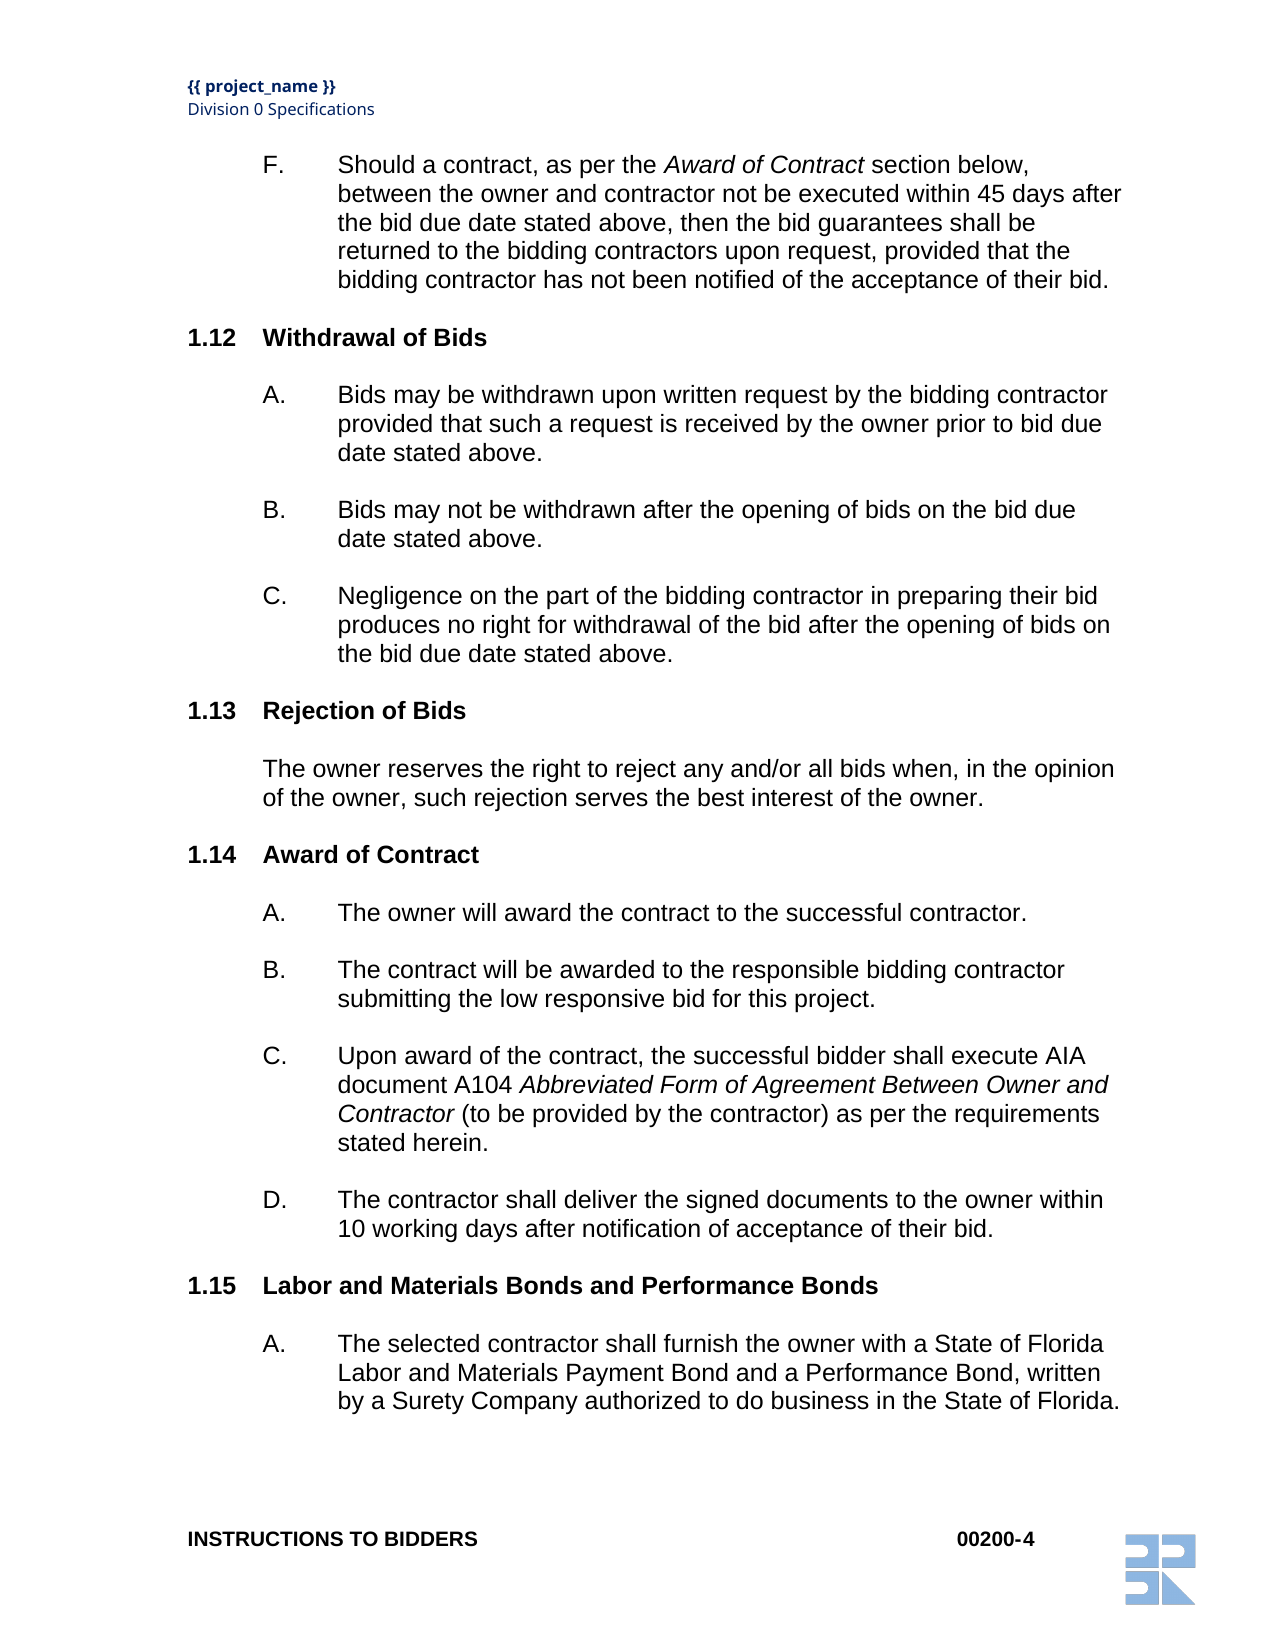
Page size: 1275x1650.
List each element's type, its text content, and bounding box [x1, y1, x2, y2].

list Bids may be withdrawn upon written request by the bidding contractor provided that such a request is received by the owner prior to bid due date stated above. [262, 380, 1125, 466]
picture [1125, 1534, 1196, 1605]
list The contractor shall deliver the signed documents to the owner within 10 working days after notification of acceptance of their bid. [262, 1185, 1125, 1242]
list The contract will be awarded to the responsible bidding contractor submitting the low responsive bid for this project. [262, 955, 1125, 1012]
list Upon award of the contract, the successful bidder shall execute AIA document A104 Abbreviated Form of Agreement Between Owner and Contractor (to be provided by the contractor) as per the requirements stated herein. [262, 1041, 1125, 1156]
text 1.13 Rejection of Bids [187, 696, 1125, 725]
list The selected contractor shall furnish the owner with a State of Florida Labor and Materials Payment Bond and a Performance Bond, written by a Surety Company authorized to do business in the State of Florida. [262, 1329, 1125, 1415]
text The owner reserves the right to reject any and/or all bids when, in the opinion of the owner, such rejection serves the best interest of the owner. [262, 754, 1125, 811]
text 1.12 Withdrawal of Bids [187, 322, 1125, 351]
list Should a contract, as per the Award of Contract section below, between the owner and contractor not be executed within 45 days after the bid due date stated above, then the bid guarantees shall be returned to the bidding contractors upon request, provided that the bidding contractor has not been notified of the acceptance of their bid. [262, 150, 1125, 294]
text 1.15 Labor and Materials Bonds and Performance Bonds [187, 1271, 1125, 1300]
list Negligence on the part of the bidding contractor in preparing their bid produces no right for withdrawal of the bid after the opening of bids on the bid due date stated above. [262, 581, 1125, 667]
list Bids may not be withdrawn after the opening of bids on the bid due date stated above. [262, 495, 1125, 552]
list The owner will award the contract to the successful contractor. [262, 897, 1125, 926]
text 1.14 Award of Contract [187, 840, 1125, 869]
